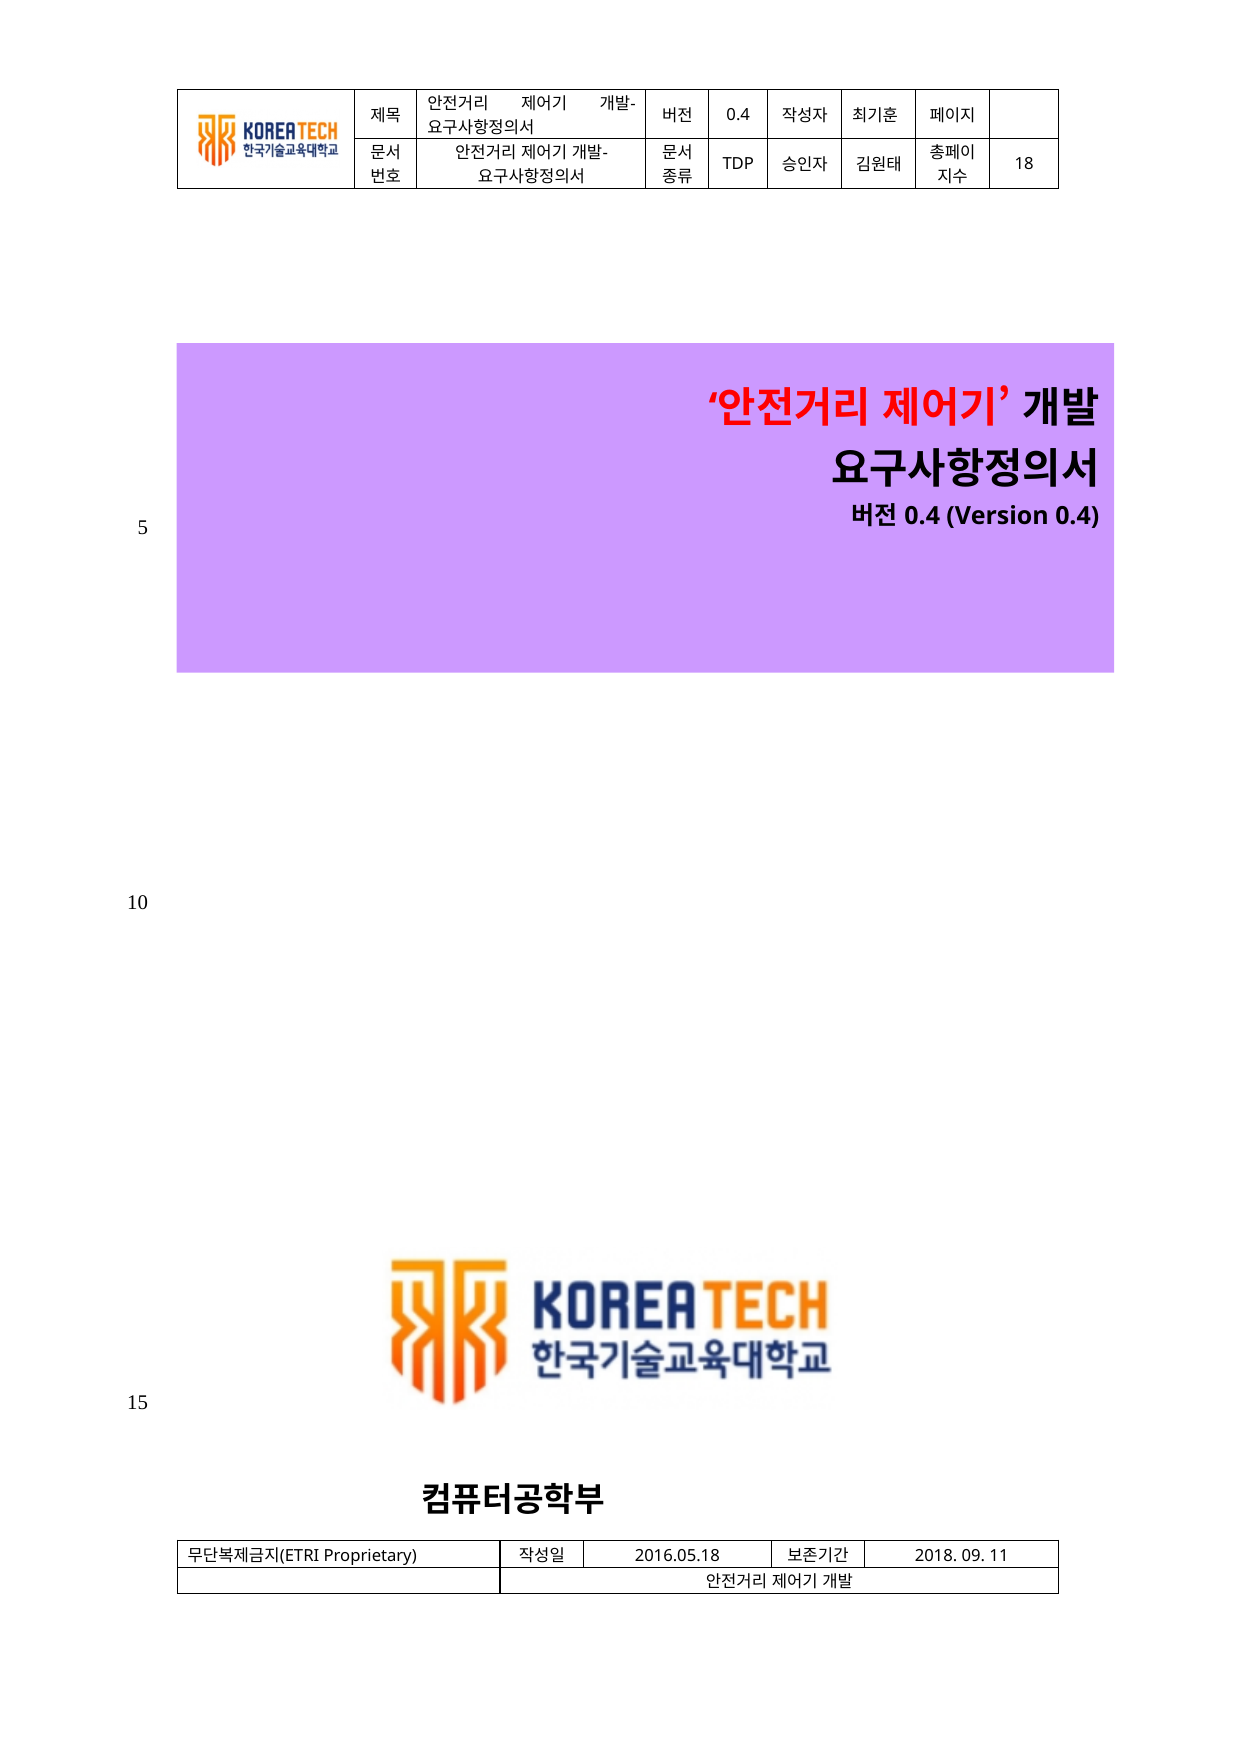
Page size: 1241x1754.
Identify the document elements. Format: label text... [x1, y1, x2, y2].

text 컴퓨터공학부 [421, 1459, 852, 1534]
picture [381, 1247, 838, 1410]
picture [195, 109, 340, 168]
